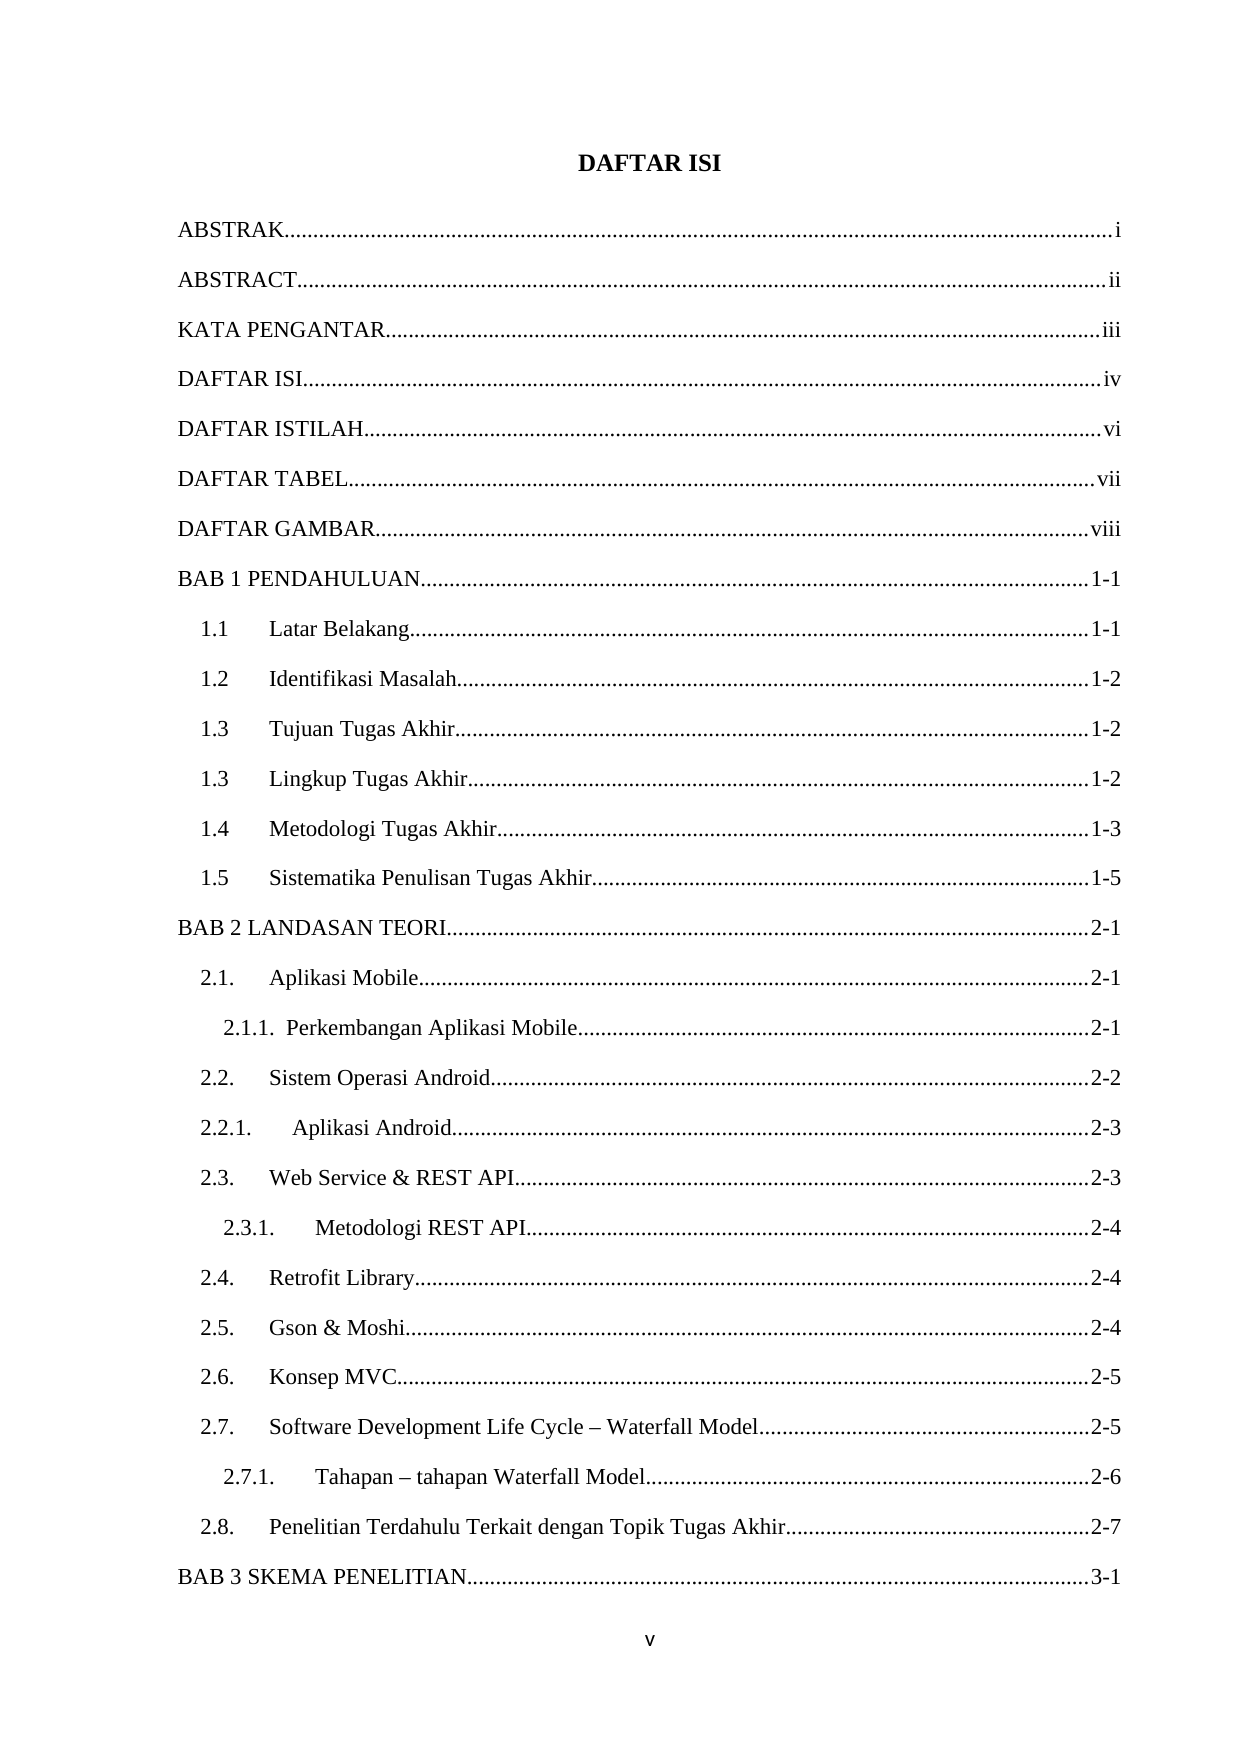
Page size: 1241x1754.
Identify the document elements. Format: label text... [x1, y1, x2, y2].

text BAB 3 SKEMA PENELITIAN 3-1 [177, 1563, 1122, 1589]
text 2.1. Aplikasi Mobile 2-1 [200, 964, 1122, 991]
text 2.2.1. Aplikasi Android 2-3 [200, 1114, 1122, 1140]
text KATA PENGANTAR iii [177, 316, 1122, 342]
text DAFTAR TABEL vii [177, 465, 1122, 492]
text 2.3.1. Metodologi REST API 2-4 [223, 1214, 1122, 1240]
text 2.7. Software Development Life Cycle – Waterfall Model 2-5 [200, 1413, 1122, 1440]
text DAFTAR ISI iv [177, 366, 1122, 392]
text DAFTAR ISTILAH vi [177, 415, 1122, 442]
text 2.1.1. Perkembangan Aplikasi Mobile 2-1 [223, 1014, 1122, 1041]
text DAFTAR GAMBAR viii [177, 515, 1122, 542]
text BAB 2 LANDASAN TEORI 2-1 [177, 914, 1122, 941]
text 1.3 Tujuan Tugas Akhir 1-2 [200, 715, 1122, 741]
text 1.3 Lingkup Tugas Akhir 1-2 [200, 765, 1122, 791]
text 1.1 Latar Belakang 1-1 [200, 615, 1122, 641]
text BAB 1 PENDAHULUAN 1-1 [177, 565, 1122, 591]
text 2.2. Sistem Operasi Android 2-2 [200, 1064, 1122, 1090]
text 2.8. Penelitian Terdahulu Terkait dengan Topik Tugas Akhir 2-7 [200, 1513, 1122, 1539]
text ABSTRAK i [177, 216, 1122, 242]
text 2.5. Gson & Moshi 2-4 [200, 1313, 1122, 1340]
text 1.4 Metodologi Tugas Akhir 1-3 [200, 814, 1122, 841]
text 2.4. Retrofit Library 2-4 [200, 1264, 1122, 1290]
text ABSTRACT ii [177, 266, 1122, 292]
text 1.5 Sistematika Penulisan Tugas Akhir 1-5 [200, 864, 1122, 891]
text 1.2 Identifikasi Masalah 1-2 [200, 665, 1122, 691]
text 2.6. Konsep MVC 2-5 [200, 1363, 1122, 1390]
text 2.7.1. Tahapan – tahapan Waterfall Model 2-6 [223, 1463, 1122, 1489]
subtitle DAFTAR ISI [177, 148, 1122, 176]
text 2.3. Web Service & REST API 2-3 [200, 1164, 1122, 1190]
